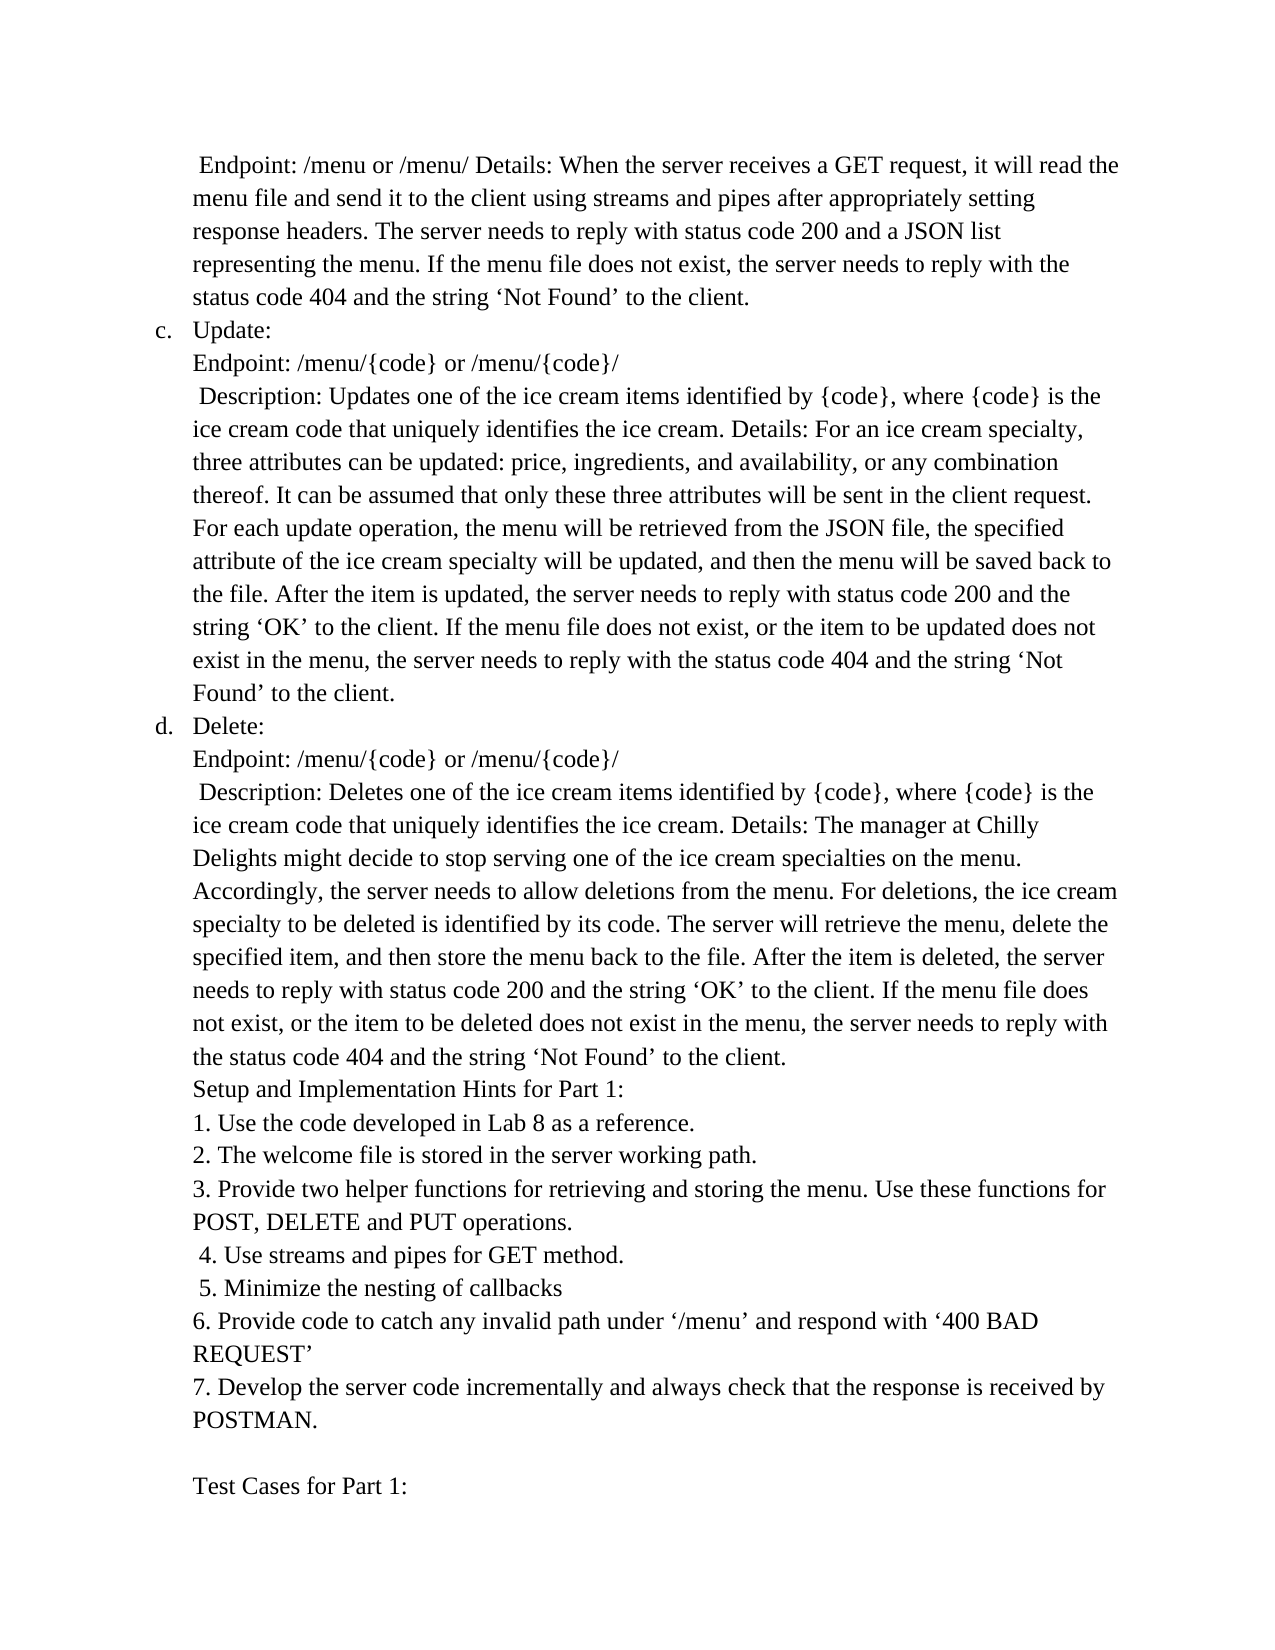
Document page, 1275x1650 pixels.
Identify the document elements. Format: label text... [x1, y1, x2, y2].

list Endpoint: /menu/{code} or /menu/{code}/ [192, 348, 1125, 377]
list Test Cases for Part 1: [192, 1471, 1125, 1499]
list Description: Updates one of the ice cream items identified by {code}, where {code} is the ice cream code that uniquely identifies the ice cream. Details: For an ice cream specialty, three attributes can be updated: price, ingredients, and availability, or any combination thereof. It can be assumed that only these three attributes will be sent in the client request. For each update operation, the menu will be retrieved from the JSON file, the specified attribute of the ice cream specialty will be updated, and then the menu will be saved back to the file. After the item is updated, the server needs to reply with status code 200 and the string ‘OK’ to the client. If the menu file does not exist, or the item to be updated does not exist in the menu, the server needs to reply with the status code 404 and the string ‘Not Found’ to the client. [192, 381, 1125, 707]
list Update: [155, 315, 1125, 344]
list 1. Use the code developed in Lab 8 as a reference. [192, 1108, 1125, 1136]
list Description: Deletes one of the ice cream items identified by {code}, where {code} is the ice cream code that uniquely identifies the ice cream. Details: The manager at Chilly Delights might decide to stop serving one of the ice cream specialties on the menu. Accordingly, the server needs to allow deletions from the menu. For deletions, the ice cream specialty to be deleted is identified by its code. The server will retrieve the menu, delete the specified item, and then store the menu back to the file. After the item is deleted, the server needs to reply with status code 200 and the string ‘OK’ to the client. If the menu file does not exist, or the item to be deleted does not exist in the menu, the server needs to reply with the status code 404 and the string ‘Not Found’ to the client. [192, 777, 1125, 1070]
list 7. Develop the server code incrementally and always check that the response is received by POSTMAN. [192, 1372, 1125, 1433]
list 4. Use streams and pipes for GET method. [192, 1240, 1125, 1268]
list Setup and Implementation Hints for Part 1: [192, 1074, 1125, 1103]
list Delete: [155, 711, 1125, 740]
list Endpoint: /menu or /menu/ Details: When the server receives a GET request, it will read the menu file and send it to the client using streams and pipes after appropriately setting response headers. The server needs to reply with status code 200 and a JSON list representing the menu. If the menu file does not exist, the server needs to reply with the status code 404 and the string ‘Not Found’ to the client. [192, 150, 1125, 311]
list 6. Provide code to catch any invalid path under ‘/menu’ and respond with ‘400 BAD REQUEST’ [192, 1306, 1125, 1367]
list 2. The welcome file is stored in the server working path. [192, 1141, 1125, 1169]
list 3. Provide two helper functions for retrieving and storing the menu. Use these functions for POST, DELETE and PUT operations. [192, 1174, 1125, 1235]
list Endpoint: /menu/{code} or /menu/{code}/ [192, 744, 1125, 773]
list 5. Minimize the nesting of callbacks [192, 1273, 1125, 1301]
